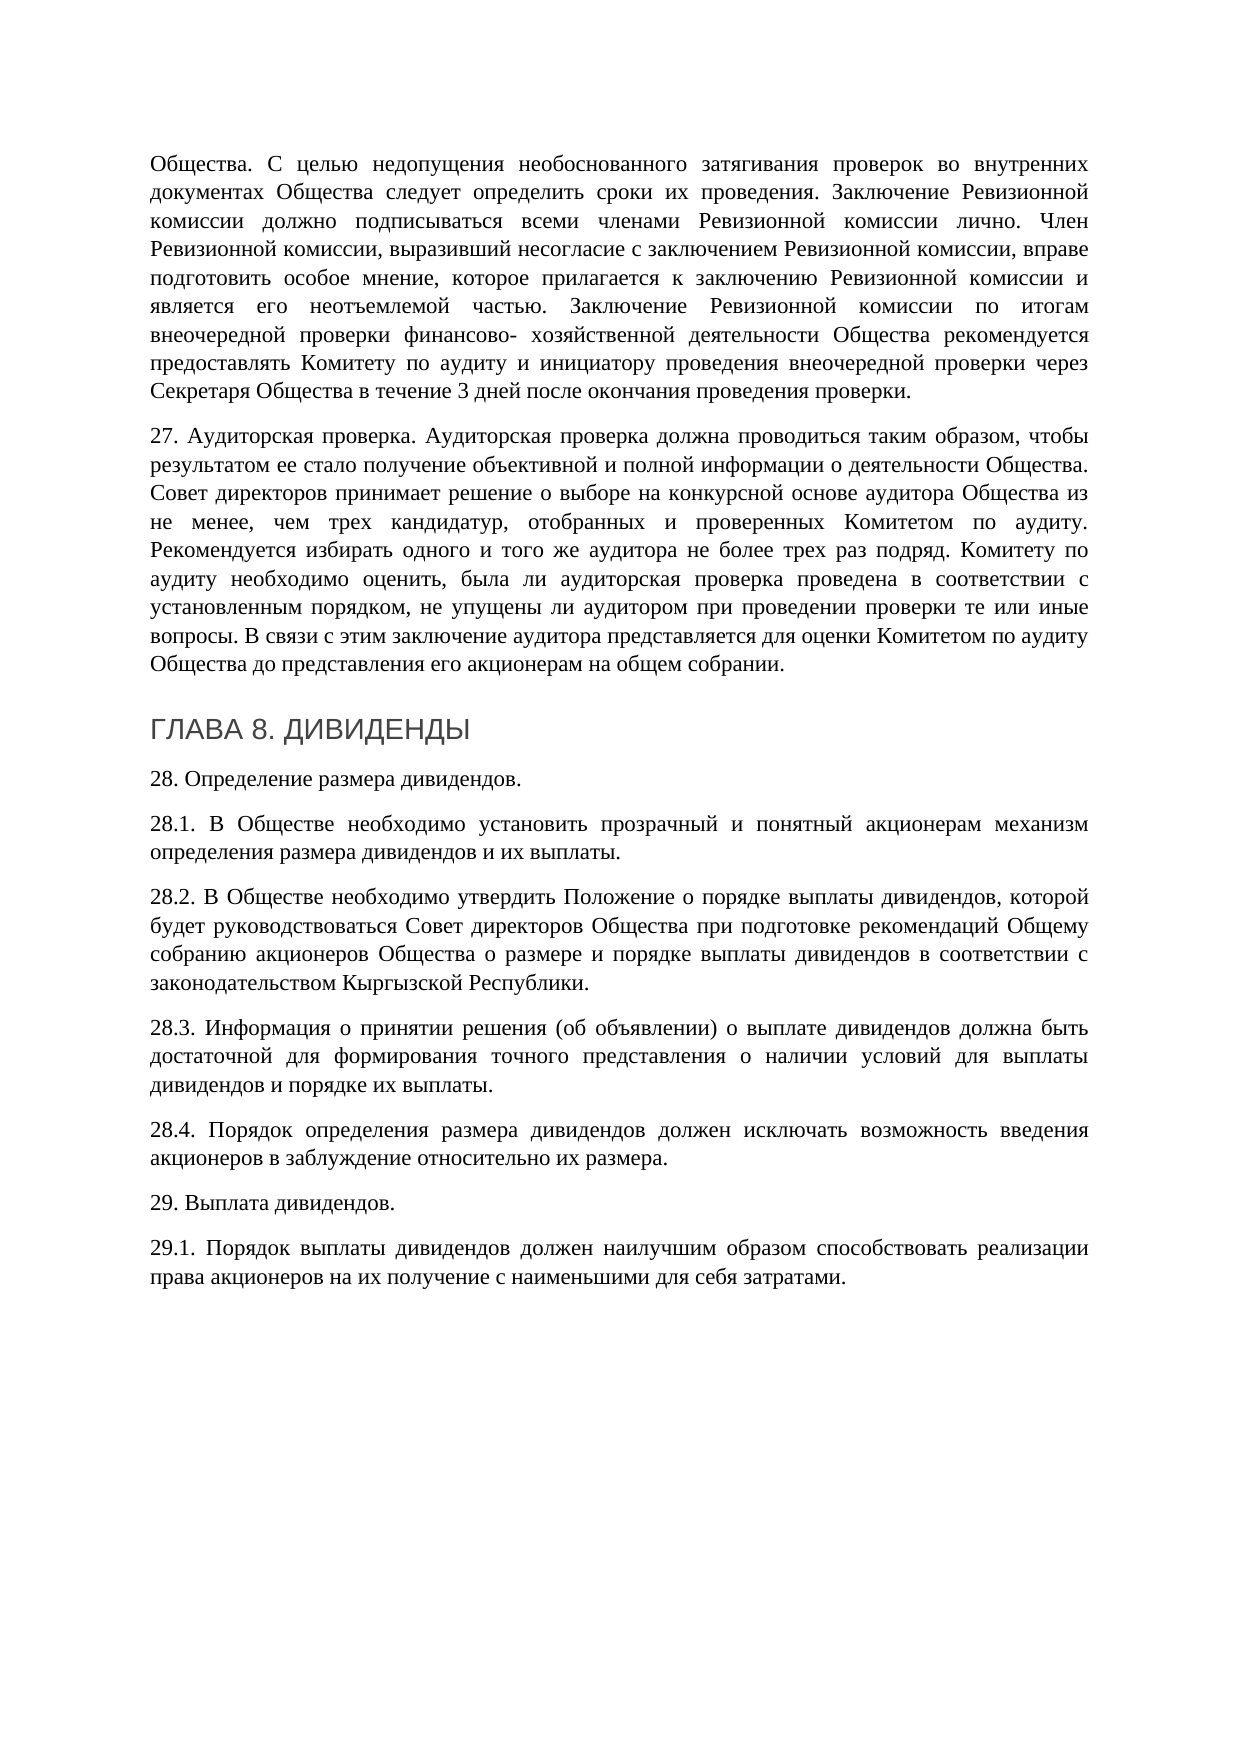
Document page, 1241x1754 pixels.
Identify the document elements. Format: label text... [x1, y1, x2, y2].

text 28.2. В Обществе необходимо утвердить Положение о порядке выплаты дивидендов, которой будет руководствоваться Совет директоров Общества при подготовке рекомендаций Общему собранию акционеров Общества о размере и порядке выплаты дивидендов в соответствии с законодательством Кыргызской Республики. [150, 883, 1090, 995]
text 29. Выплата дивидендов. [150, 1189, 1090, 1216]
text 28.3. Информация о принятии решения (об объявлении) о выплате дивидендов должна быть достаточной для формирования точного представления о наличии условий для выплаты дивидендов и порядке их выплаты. [150, 1014, 1090, 1097]
text 27. Аудиторская проверка. Аудиторская проверка должна проводиться таким образом, чтобы результатом ее стало получение объективной и полной информации о деятельности Общества. Совет директоров принимает решение о выборе на конкурсной основе аудитора Общества из не менее, чем трех кандидатур, отобранных и проверенных Комитетом по аудиту. Рекомендуется избирать одного и того же аудитора не более трех раз подряд. Комитету по аудиту необходимо оценить, была ли аудиторская проверка проведена в соответствии с установленным порядком, не упущены ли аудитором при проведении проверки те или иные вопросы. В связи с этим заключение аудитора представляется для оценки Комитетом по аудиту Общества до представления его акционерам на общем собрании. [150, 423, 1090, 676]
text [150, 150, 1090, 404]
text 28.4. Порядок определения размера дивидендов должен исключать возможность введения акционеров в заблуждение относительно их размера. [150, 1116, 1090, 1171]
subtitle ГЛАВА 8. ДИВИДЕНДЫ [150, 712, 1090, 745]
text 28.1. В Обществе необходимо установить прозрачный и понятный акционерам механизм определения размера дивидендов и их выплаты. [150, 810, 1090, 864]
text 29.1. Порядок выплаты дивидендов должен наилучшим образом способствовать реализации права акционеров на их получение с наименьшими для себя затратами. [150, 1234, 1090, 1289]
text 28. Определение размера дивидендов. [150, 765, 1090, 791]
